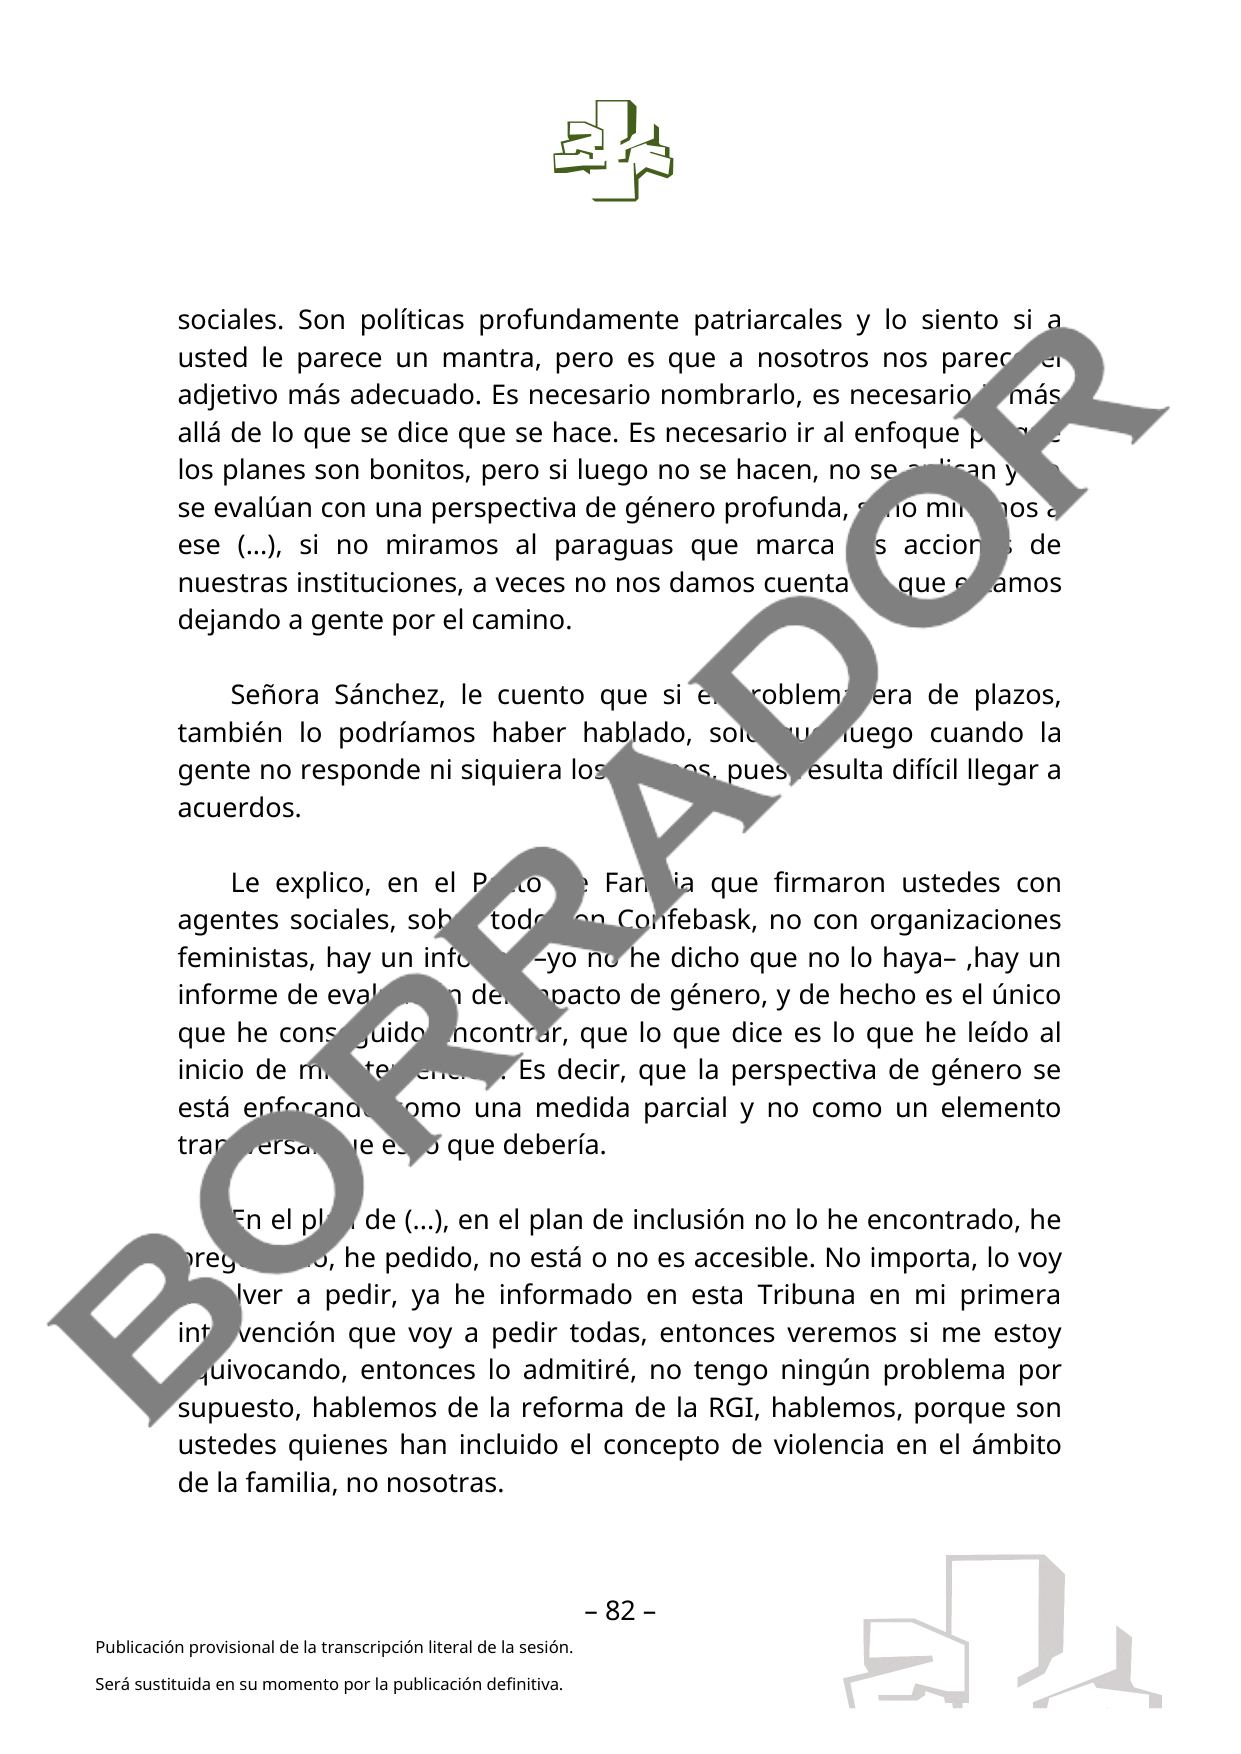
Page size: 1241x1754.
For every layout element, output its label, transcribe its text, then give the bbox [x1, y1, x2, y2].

text En el plan de (...), en el plan de inclusión no lo he encontrado, he preguntado, he pedido, no está o no es accesible. No importa, lo voy a volver a pedir, ya he informado en esta Tribuna en mi primera intervención que voy a pedir todas, entonces veremos si me estoy equivocando, entonces lo admitiré, no tengo ningún problema por supuesto, hablemos de la reforma de la RGI, hablemos, porque son ustedes quienes han incluido el concepto de violencia en el ámbito de la familia, no nosotras. [177, 1200, 1063, 1500]
text Le explico, en el Pacto de Familia que firmaron ustedes con agentes sociales, sobre todo con Confebask, no con organizaciones feministas, hay un informe –yo no he dicho que no lo haya– ,hay un informe de evaluación del impacto de género, y de hecho es el único que he conseguido encontrar, que lo que dice es lo que he leído al inicio de mi intervención. Es decir, que la perspectiva de género se está enfocando como una medida parcial y no como un elemento transversal que es lo que debería. [177, 862, 1063, 1162]
text Señora Sánchez, le cuento que si el problema era de plazos, también lo podríamos haber hablado, solo que luego cuando la gente no responde ni siquiera los correos, pues resulta difícil llegar a acuerdos. [177, 675, 1063, 825]
picture [797, 1491, 1169, 1710]
picture [524, 77, 702, 225]
